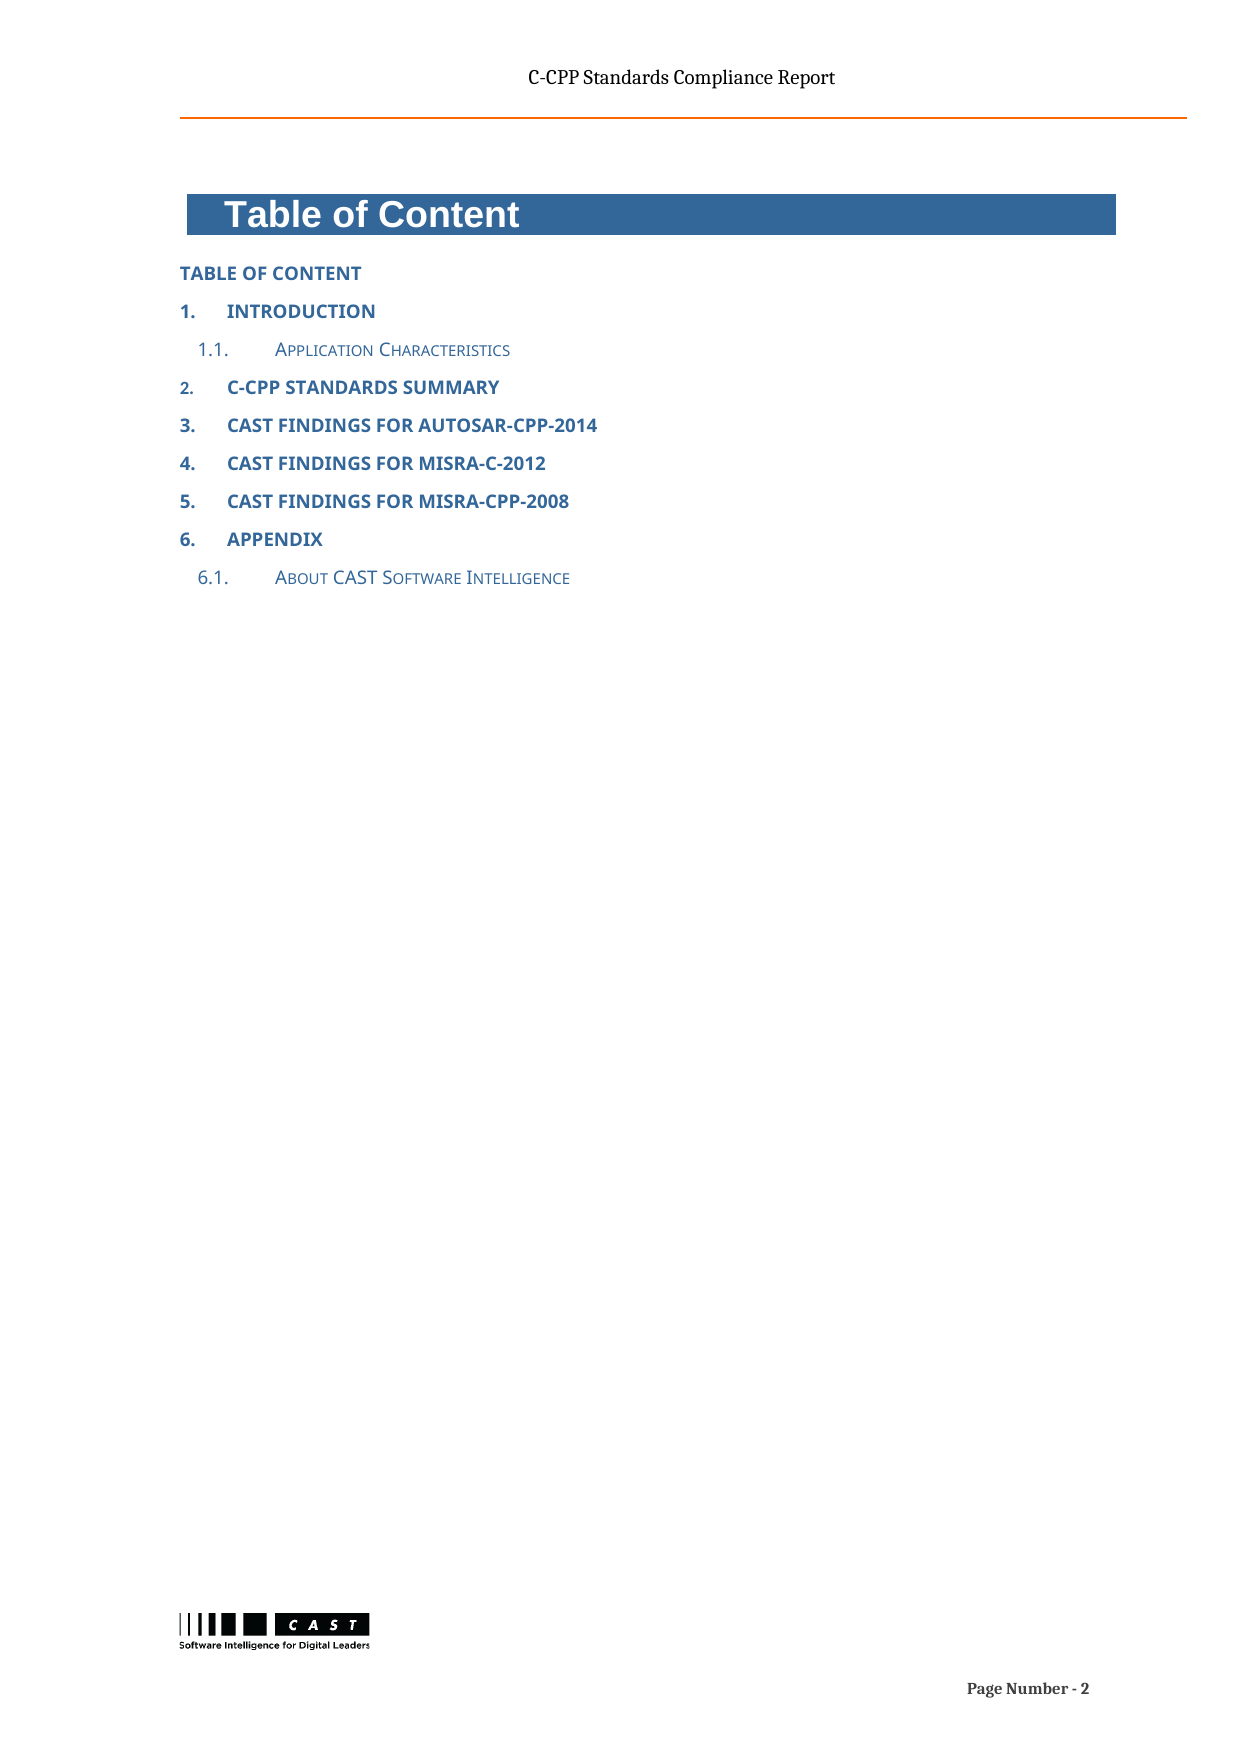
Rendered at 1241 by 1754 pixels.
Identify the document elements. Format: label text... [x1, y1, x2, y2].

text 2. C-CPP Standards Summary [179, 374, 1184, 400]
text 4. CAST Findings for MISRA-C-2012 [179, 451, 1184, 476]
picture [179, 1613, 370, 1651]
text 5. CAST Findings for MISRA-CPP-2008 [179, 488, 1184, 514]
text 1.1. Application Characteristics [197, 336, 1184, 362]
text 3. CAST Findings for AUTOSAR-CPP-2014 [179, 412, 1184, 438]
text 6.1. About CAST Software Intelligence [197, 564, 1184, 590]
subtitle Table of Content [187, 194, 1116, 235]
text 6. Appendix [179, 527, 1184, 552]
text Table of Content [179, 260, 1184, 286]
text 1. Introduction [179, 298, 1184, 324]
